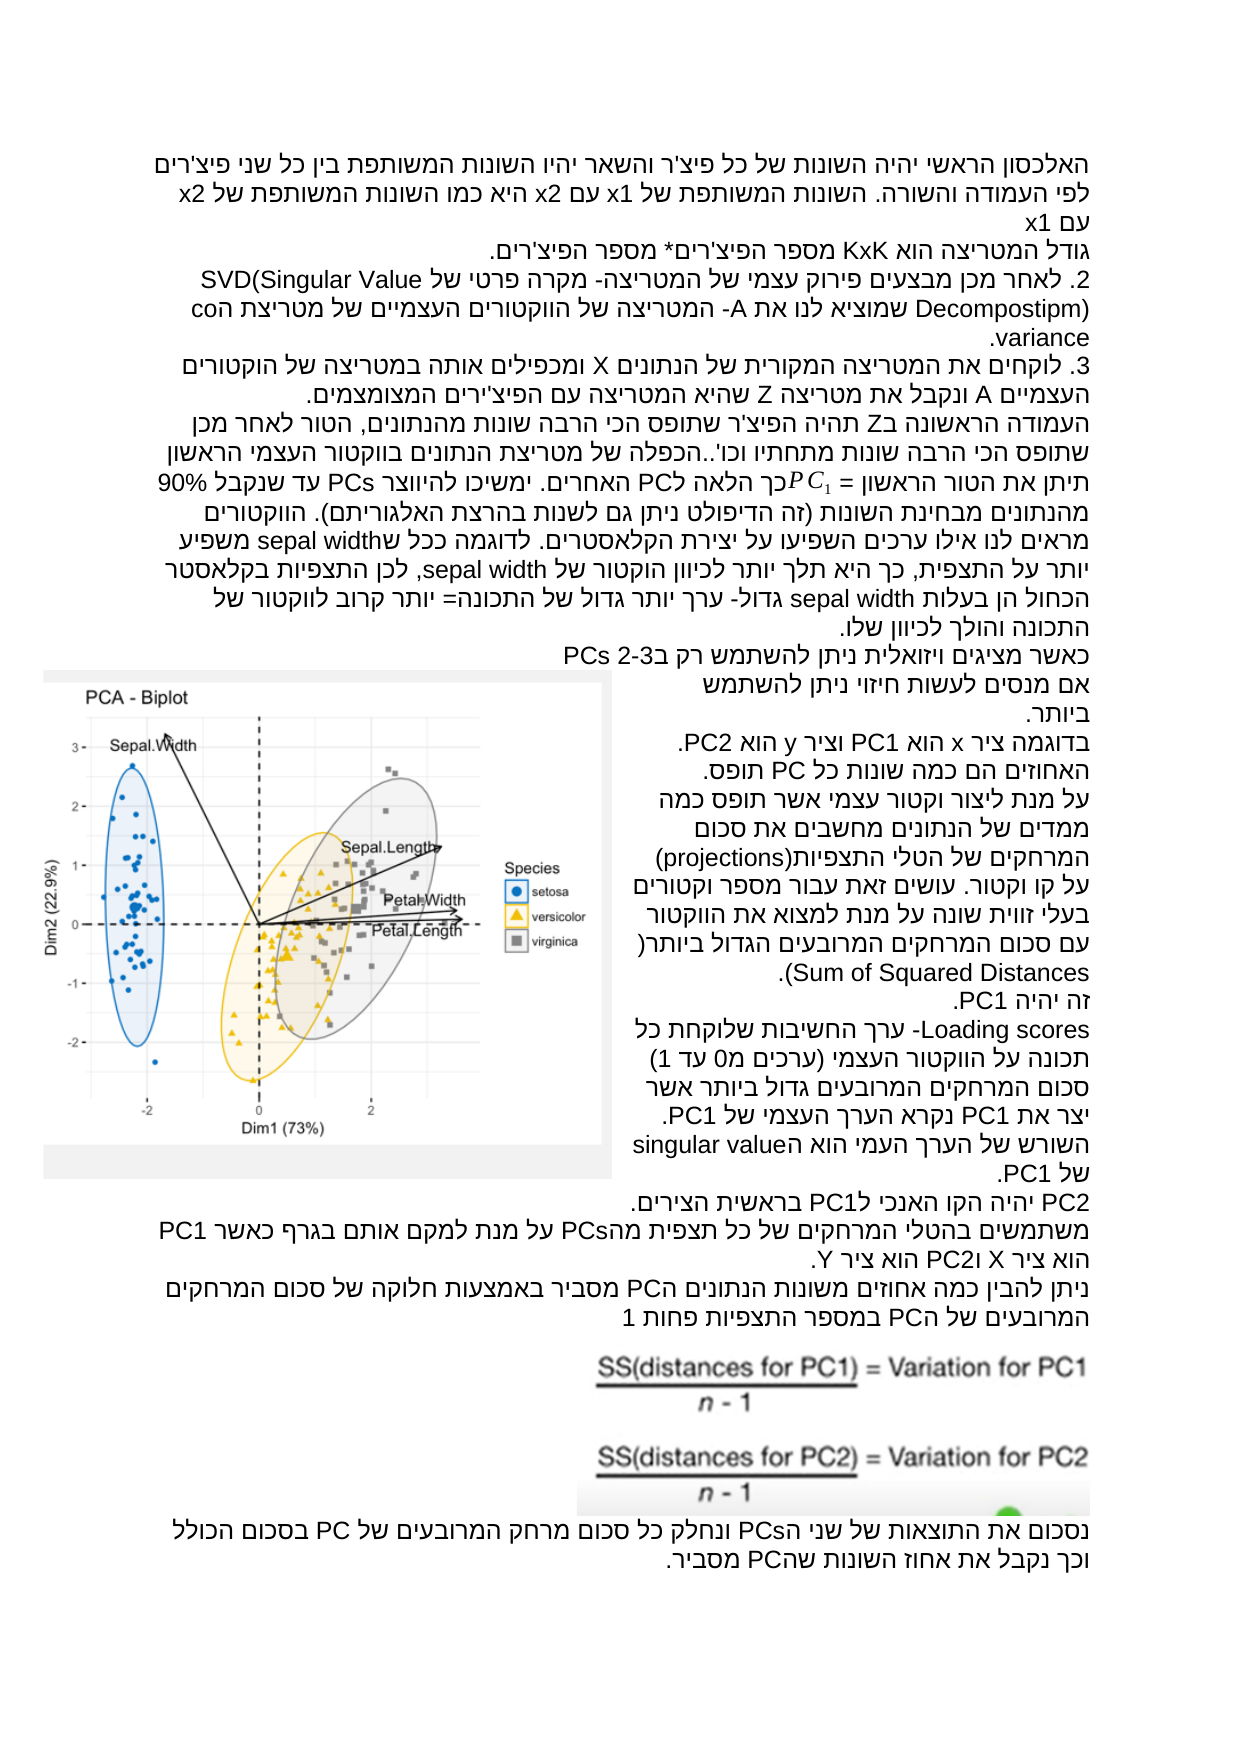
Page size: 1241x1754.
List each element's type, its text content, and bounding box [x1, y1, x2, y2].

text העמודה הראשונה בZ תהיה הפיצ'ר שתופס הכי הרבה שונות מהנתונים, הטור לאחר מכן שתופס הכי הרבה שונות מתחתיו וכו'..הכפלה של מטריצת הנתונים בווקטור העצמי הראשון תיתן את הטור הראשון = כך הלאה לPC האחרים. ימשיכו להיווצר PCs עד שנקבל 90% מהנתונים מבחינת השונות (זה הדיפולט ניתן גם לשנות בהרצת האלגוריתם). הווקטורים מראים לנו אילו ערכים השפיעו על יצירת הקלאסטרים. לדוגמה ככל שsepal width משפיע יותר על התצפית, כך היא תלך יותר לכיוון הוקטור של sepal width, לכן התצפיות בקלאסטר הכחול הן בעלות sepal width גדול- ערך יותר גדול של התכונה= יותר קרוב לווקטור של התכונה והולך לכיוון שלו. [150, 409, 1090, 641]
text Loading scores- ערך החשיבות שלוקחת כל תכונה על הווקטור העצמי (ערכים מ0 עד 1) [612, 1015, 1090, 1073]
text סכום המרחקים המרובעים גדול ביותר אשר יצר את PC1 נקרא הערך העצמי של PC1. [612, 1073, 1090, 1130]
text על מנת ליצור וקטור עצמי אשר תופס כמה ממדים של הנתונים מחשבים את סכום המרחקים של הטלי התצפיות(projections) על קו וקטור. עושים זאת עבור מספר וקטורים בעלי זווית שונה על מנת למצוא את הווקטור עם סכום המרחקים המרובעים הגדול ביותר(Sum of Squared Distances). [612, 785, 1090, 986]
text נסכום את התוצאות של שני הPCs ונחלק כל סכום מרחק המרובעים של PC בסכום הכולל וכך נקבל את אחוז השונות שהPC מסביר. [150, 1516, 1090, 1573]
text בדוגמה ציר x הוא PC1 וציר y הוא PC2. האחוזים הם כמה שונות כל PC תופס. [612, 728, 1090, 785]
text אם מנסים לעשות חיזוי ניתן להשתמש ביותר. [612, 670, 1090, 728]
text משתמשים בהטלי המרחקים של כל תצפית מהPCs על מנת למקם אותם בגרף כאשר PC1 הוא ציר X וPC2 הוא ציר Y. [150, 1216, 1090, 1274]
text השורש של הערך העמי הוא הsingular value של PC1. [150, 1130, 1090, 1188]
text PC2 יהיה הקו האנכי לPC1 בראשית הצירים. [150, 1188, 1090, 1216]
text זה יהיה PC1. [612, 986, 1090, 1015]
picture [43, 670, 612, 1179]
picture [576, 1331, 1090, 1516]
text האלכסון הראשי יהיה השונות של כל פיצ'ר והשאר יהיו השונות המשותפת בין כל שני פיצ'רים לפי העמודה והשורה. השונות המשותפת של x1 עם x2 היא כמו השונות המשותפת של x2 עם x1 [150, 150, 1090, 236]
text גודל המטריצה הוא KxK מספר הפיצ'רים* מספר הפיצ'רים. [150, 236, 1090, 265]
text כאשר מציגים ויזואלית ניתן להשתמש רק ב2-3 PCs [150, 641, 1090, 670]
text ניתן להבין כמה אחוזים משונות הנתונים הPC מסביר באמצעות חלוקה של סכום המרחקים המרובעים של הPC במספר התצפיות פחות 1 [150, 1274, 1090, 1331]
text 2. לאחר מכן מבצעים פירוק עצמי של המטריצה- מקרה פרטי של SVD(Singular Value Decompostipm) שמוציא לנו את A- המטריצה של הווקטורים העצמיים של מטריצת הco variance. [150, 265, 1090, 351]
text 3. לוקחים את המטריצה המקורית של הנתונים X ומכפילים אותה במטריצה של הוקטורים העצמיים A ונקבל את מטריצה Z שהיא המטריצה עם הפיצ'ירים המצומצמים. [150, 351, 1090, 409]
